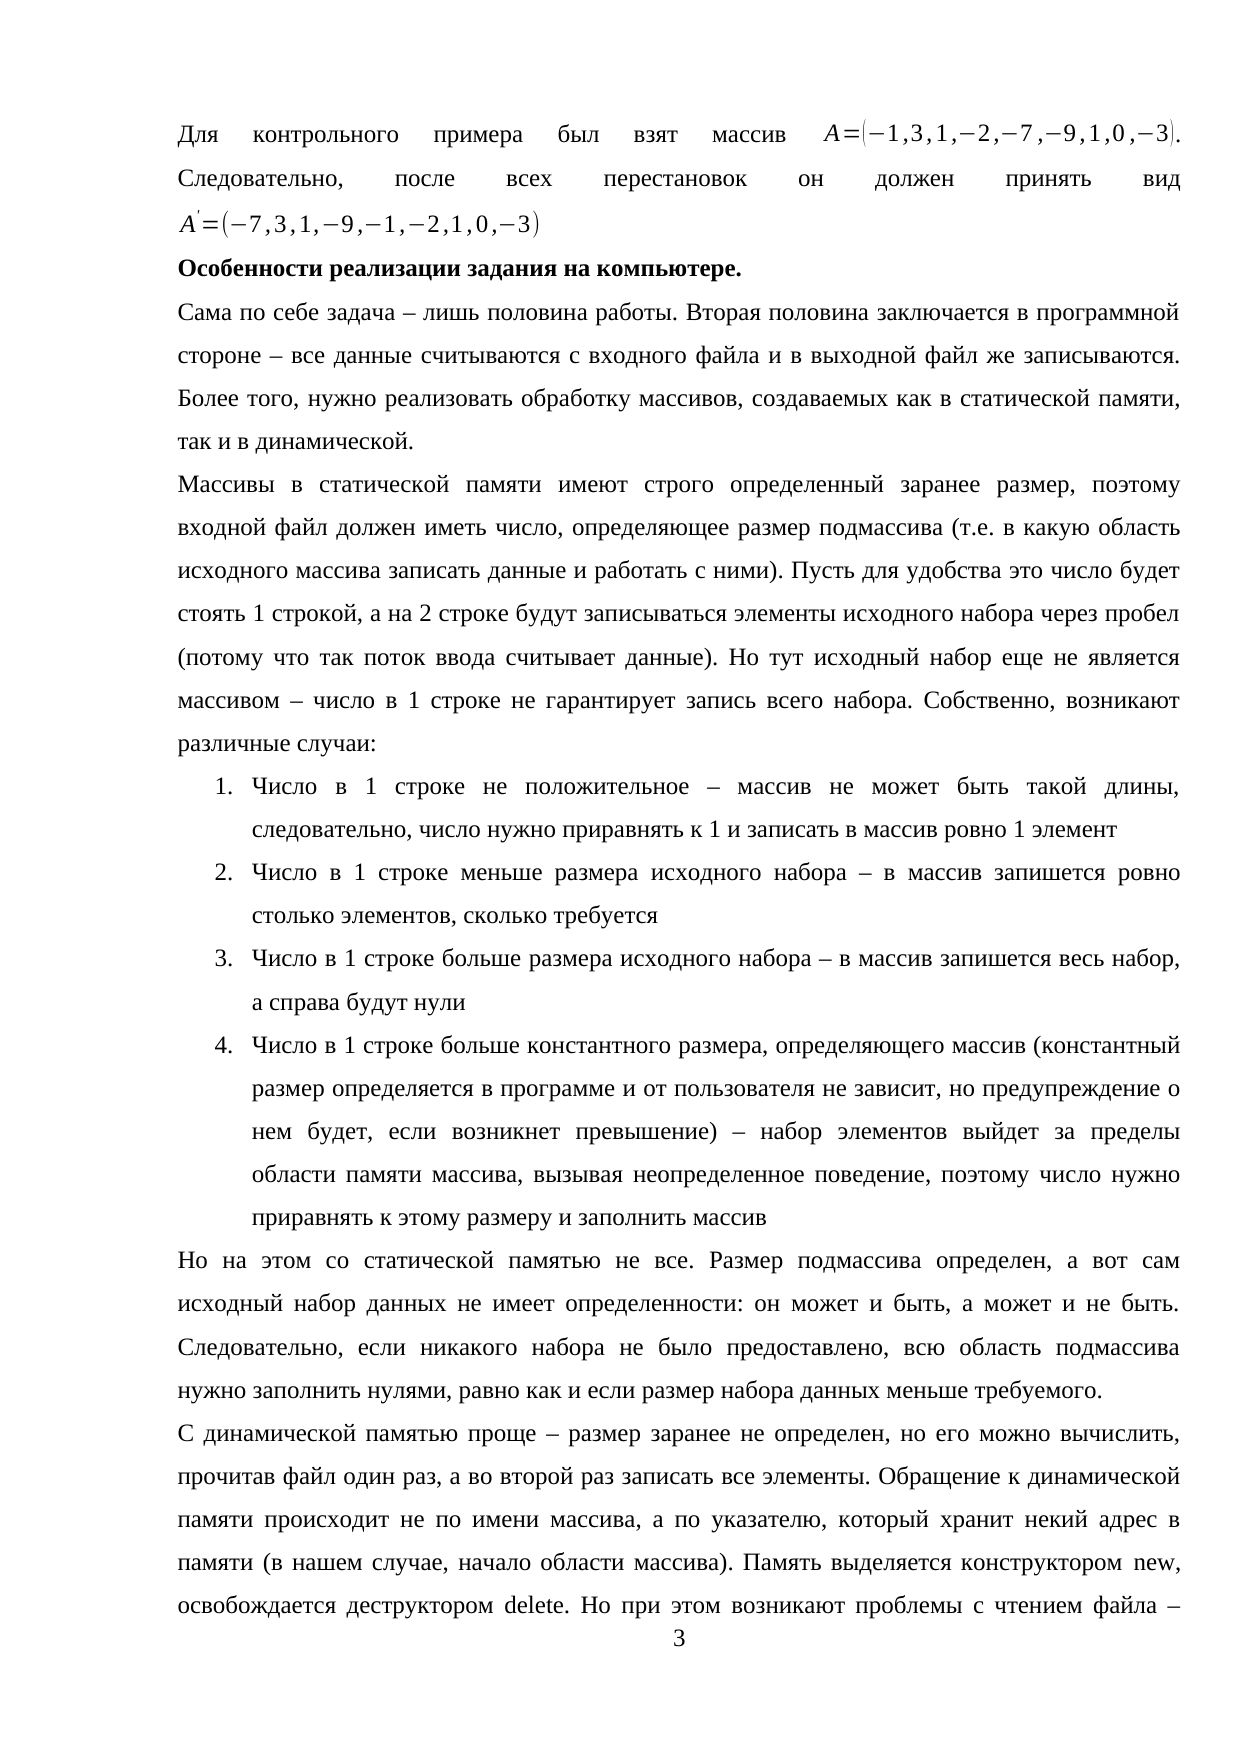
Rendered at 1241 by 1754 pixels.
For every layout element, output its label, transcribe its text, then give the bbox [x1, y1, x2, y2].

text Особенности реализации задания на компьютере. [177, 253, 1181, 282]
text Массивы в статической памяти имеют строго определенный заранее размер, поэтому входной файл должен иметь число, определяющее размер подмассива (т.е. в какую область исходного массива записать данные и работать с ними). Пусть для удобства это число будет стоять 1 строкой, а на 2 строке будут записываться элементы исходного набора через пробел (потому что так поток ввода считывает данные). Но тут исходный набор еще не является массивом – число в 1 строке не гарантирует запись всего набора. Собственно, возникают различные случаи: [177, 469, 1181, 757]
list Но на этом со статической памятью не все. Размер подмассива определен, а вот сам исходный набор данных не имеет определенности: он может и быть, а может и не быть. Следовательно, если никакого набора не было предоставлено, всю область подмассива нужно заполнить нулями, равно как и если размер набора данных меньше требуемого. [177, 1245, 1181, 1403]
list Число в 1 строке не положительное – массив не может быть такой длины, следовательно, число нужно приравнять к 1 и записать в массив ровно 1 элемент [214, 771, 1181, 843]
list Число в 1 строке меньше размера исходного набора – в массив запишется ровно столько элементов, сколько требуется [214, 857, 1181, 929]
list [177, 1418, 1181, 1619]
list Число в 1 строке больше константного размера, определяющего массив (константный размер определяется в программе и от пользователя не зависит, но предупреждение о нем будет, если возникнет превышение) – набор элементов выйдет за пределы области памяти массива, вызывая неопределенное поведение, поэтому число нужно приравнять к этому размеру и заполнить массив [214, 1030, 1181, 1231]
list Число в 1 строке больше размера исходного набора – в массив запишется весь набор, а справа будут нули [214, 943, 1181, 1015]
text Сама по себе задача – лишь половина работы. Вторая половина заключается в программной стороне – все данные считываются с входного файла и в выходной файл же записываются. Более того, нужно реализовать обработку массивов, создаваемых как в статической памяти, так и в динамической. [177, 297, 1181, 455]
text Для контрольного примера был взят массив . Следовательно, после всех перестановок он должен принять вид [177, 118, 1181, 239]
